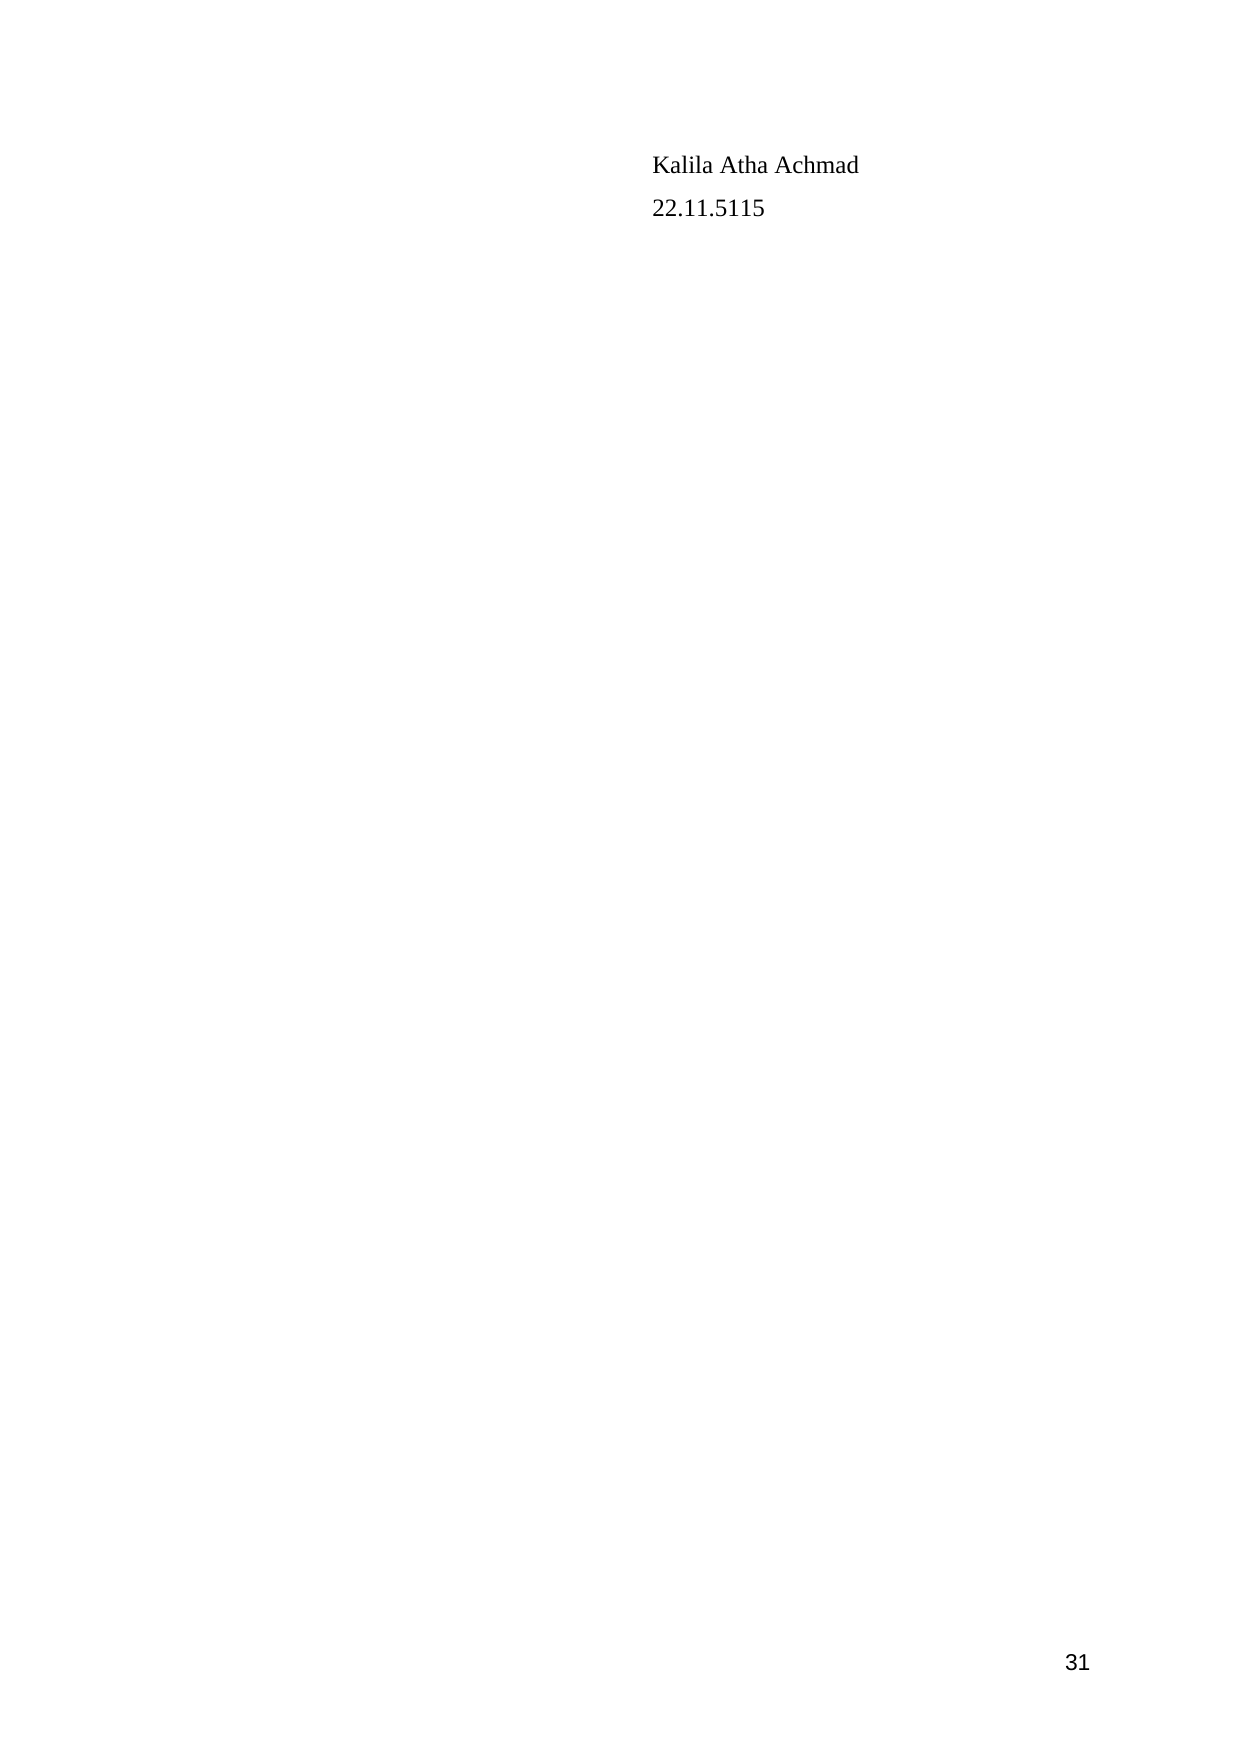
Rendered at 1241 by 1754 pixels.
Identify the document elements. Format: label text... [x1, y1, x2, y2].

text Kalila Atha Achmad [652, 150, 1090, 179]
text 22.11.5115 [652, 193, 1090, 222]
